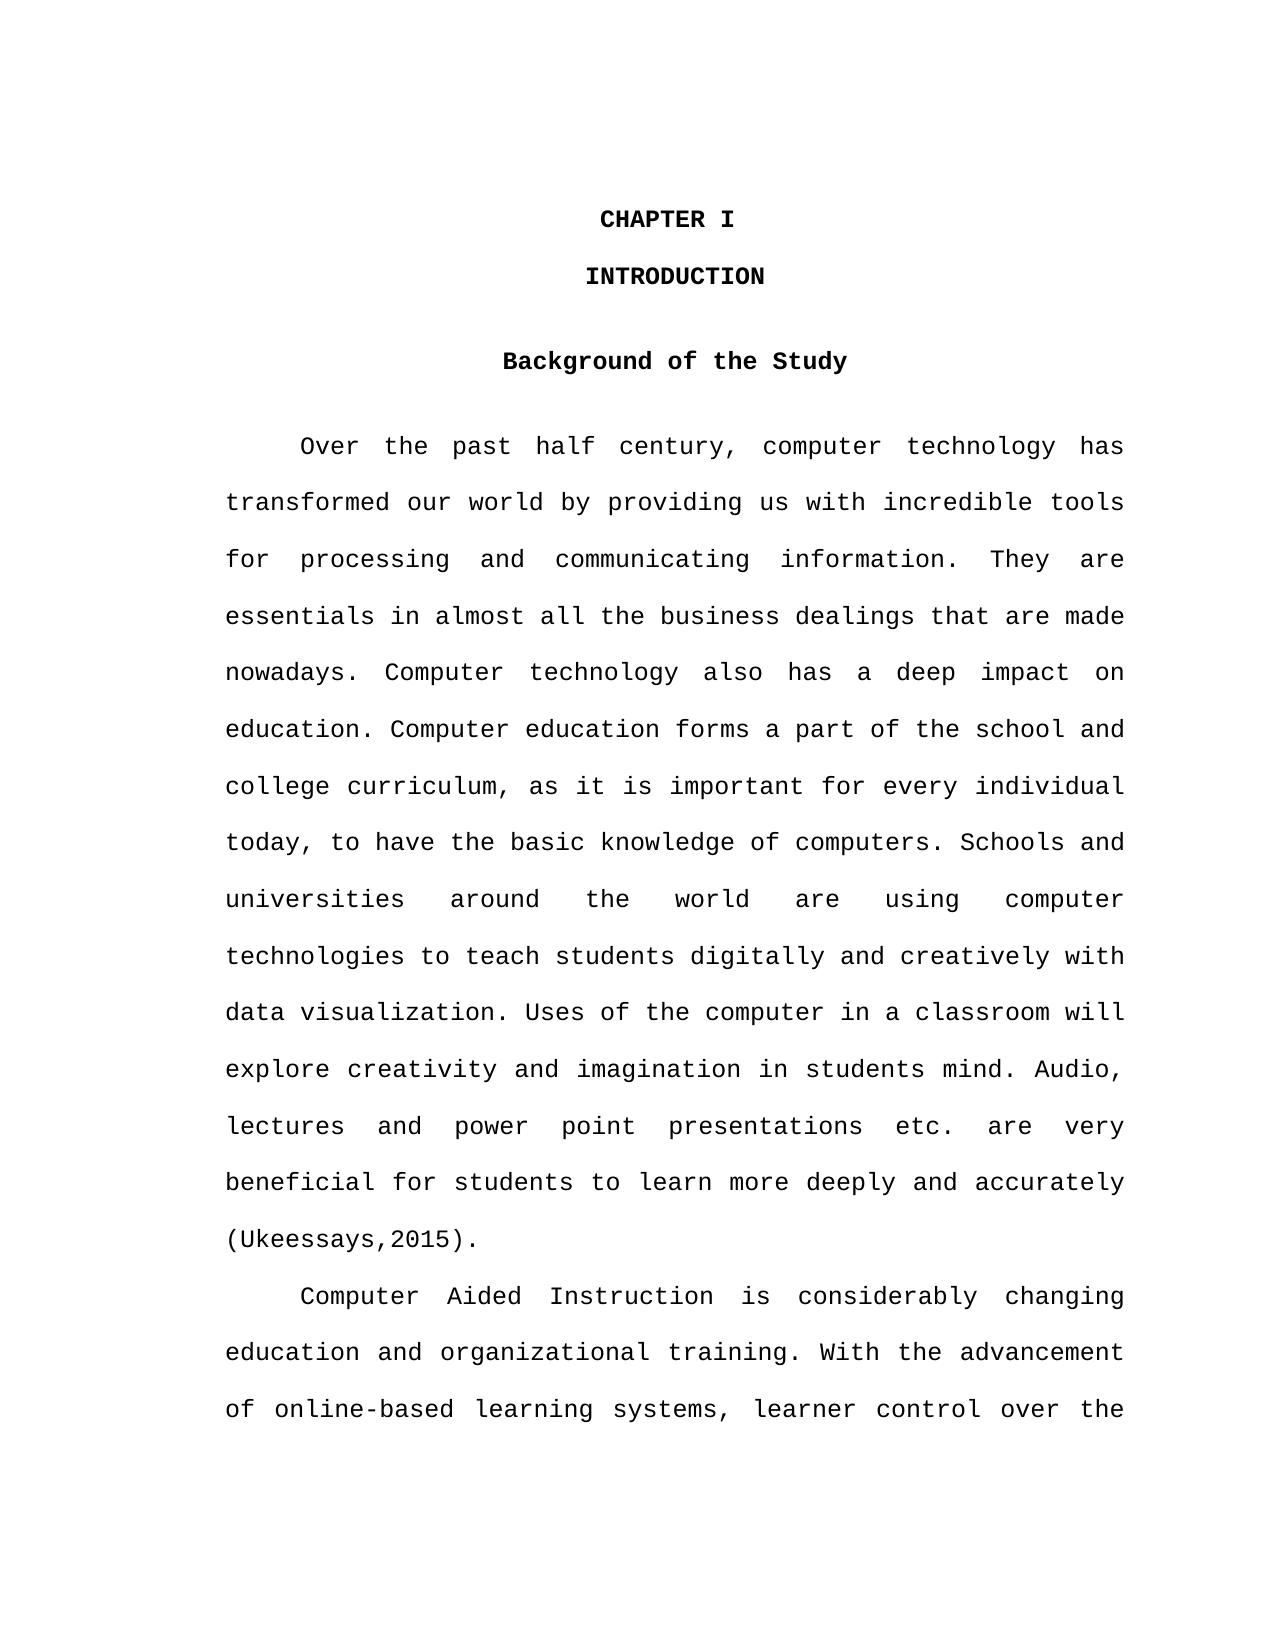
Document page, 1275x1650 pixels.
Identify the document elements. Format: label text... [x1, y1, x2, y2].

text Over the past half century, computer technology has transformed our world by providing us with incredible tools for processing and communicating information. They are essentials in almost all the business dealings that are made nowadays. Computer technology also has a deep impact on education. Computer education forms a part of the school and college curriculum, as it is important for every individual today, to have the basic knowledge of computers. Schools and universities around the world are using computer technologies to teach students digitally and creatively with data visualization. Uses of the computer in a classroom will explore creativity and imagination in students mind. Audio, lectures and power point presentations etc. are very beneficial for students to learn more deeply and accurately (Ukeessays,2015). [225, 433, 1125, 1255]
text CHAPTER I [525, 207, 1125, 235]
text INTRODUCTION [225, 263, 1125, 292]
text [225, 1283, 1125, 1425]
text Background of the Study [225, 348, 1125, 377]
